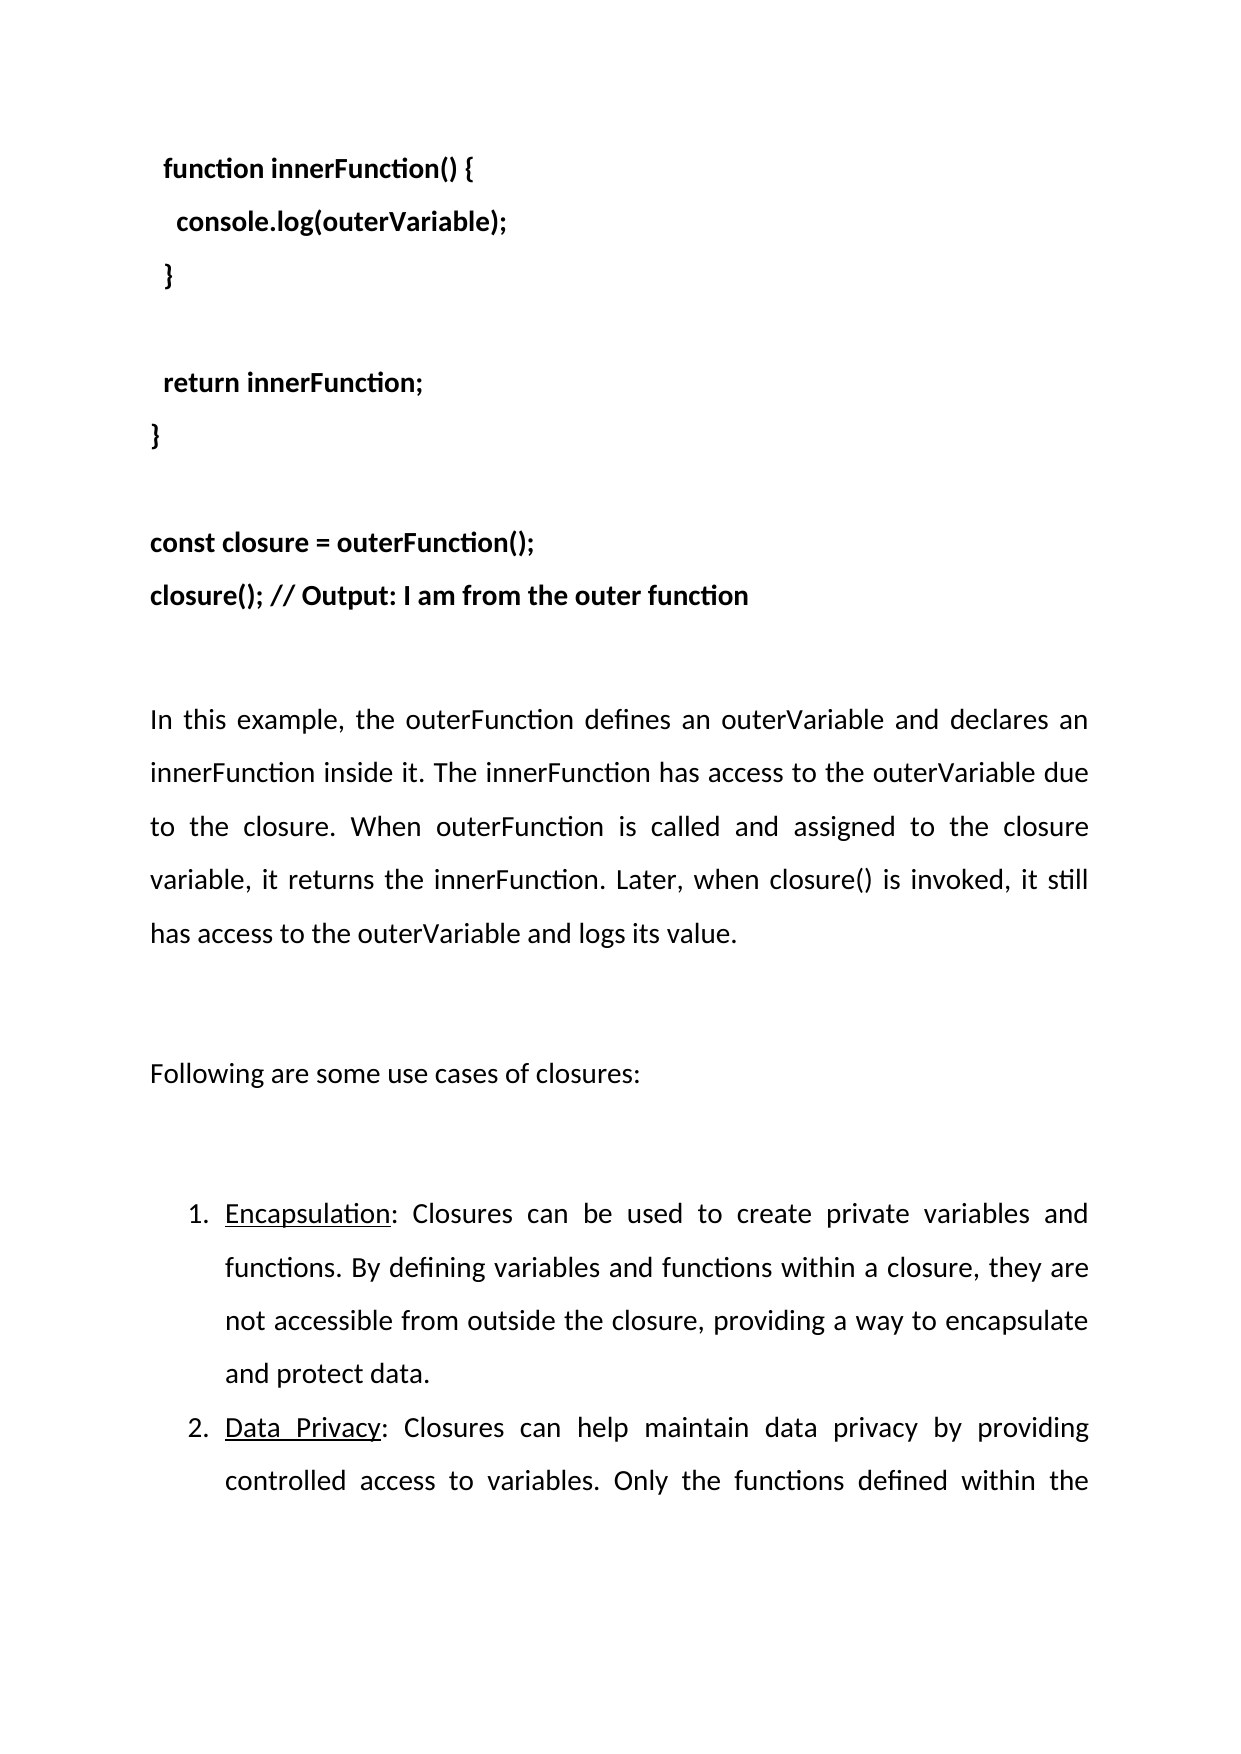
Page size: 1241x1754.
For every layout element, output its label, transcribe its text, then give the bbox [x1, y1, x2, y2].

text } [150, 417, 1090, 453]
text In this example, the outerFunction defines an outerVariable and declares an innerFunction inside it. The innerFunction has access to the outerVariable due to the closure. When outerFunction is called and assigned to the closure variable, it returns the innerFunction. Later, when closure() is invoked, it still has access to the outerVariable and logs its value. [150, 701, 1090, 950]
text closure(); // Output: I am from the outer function [150, 577, 1090, 613]
text Following are some use cases of closures: [150, 1055, 1090, 1091]
text const closure = outerFunction(); [150, 524, 1090, 560]
text function innerFunction() { [150, 150, 1090, 186]
text } [150, 257, 1090, 292]
text return innerFunction; [150, 364, 1090, 399]
text console.log(outerVariable); [150, 203, 1090, 239]
list Encapsulation: Closures can be used to create private variables and functions. By defining variables and functions within a closure, they are not accessible from outside the closure, providing a way to encapsulate and protect data. [187, 1195, 1090, 1391]
